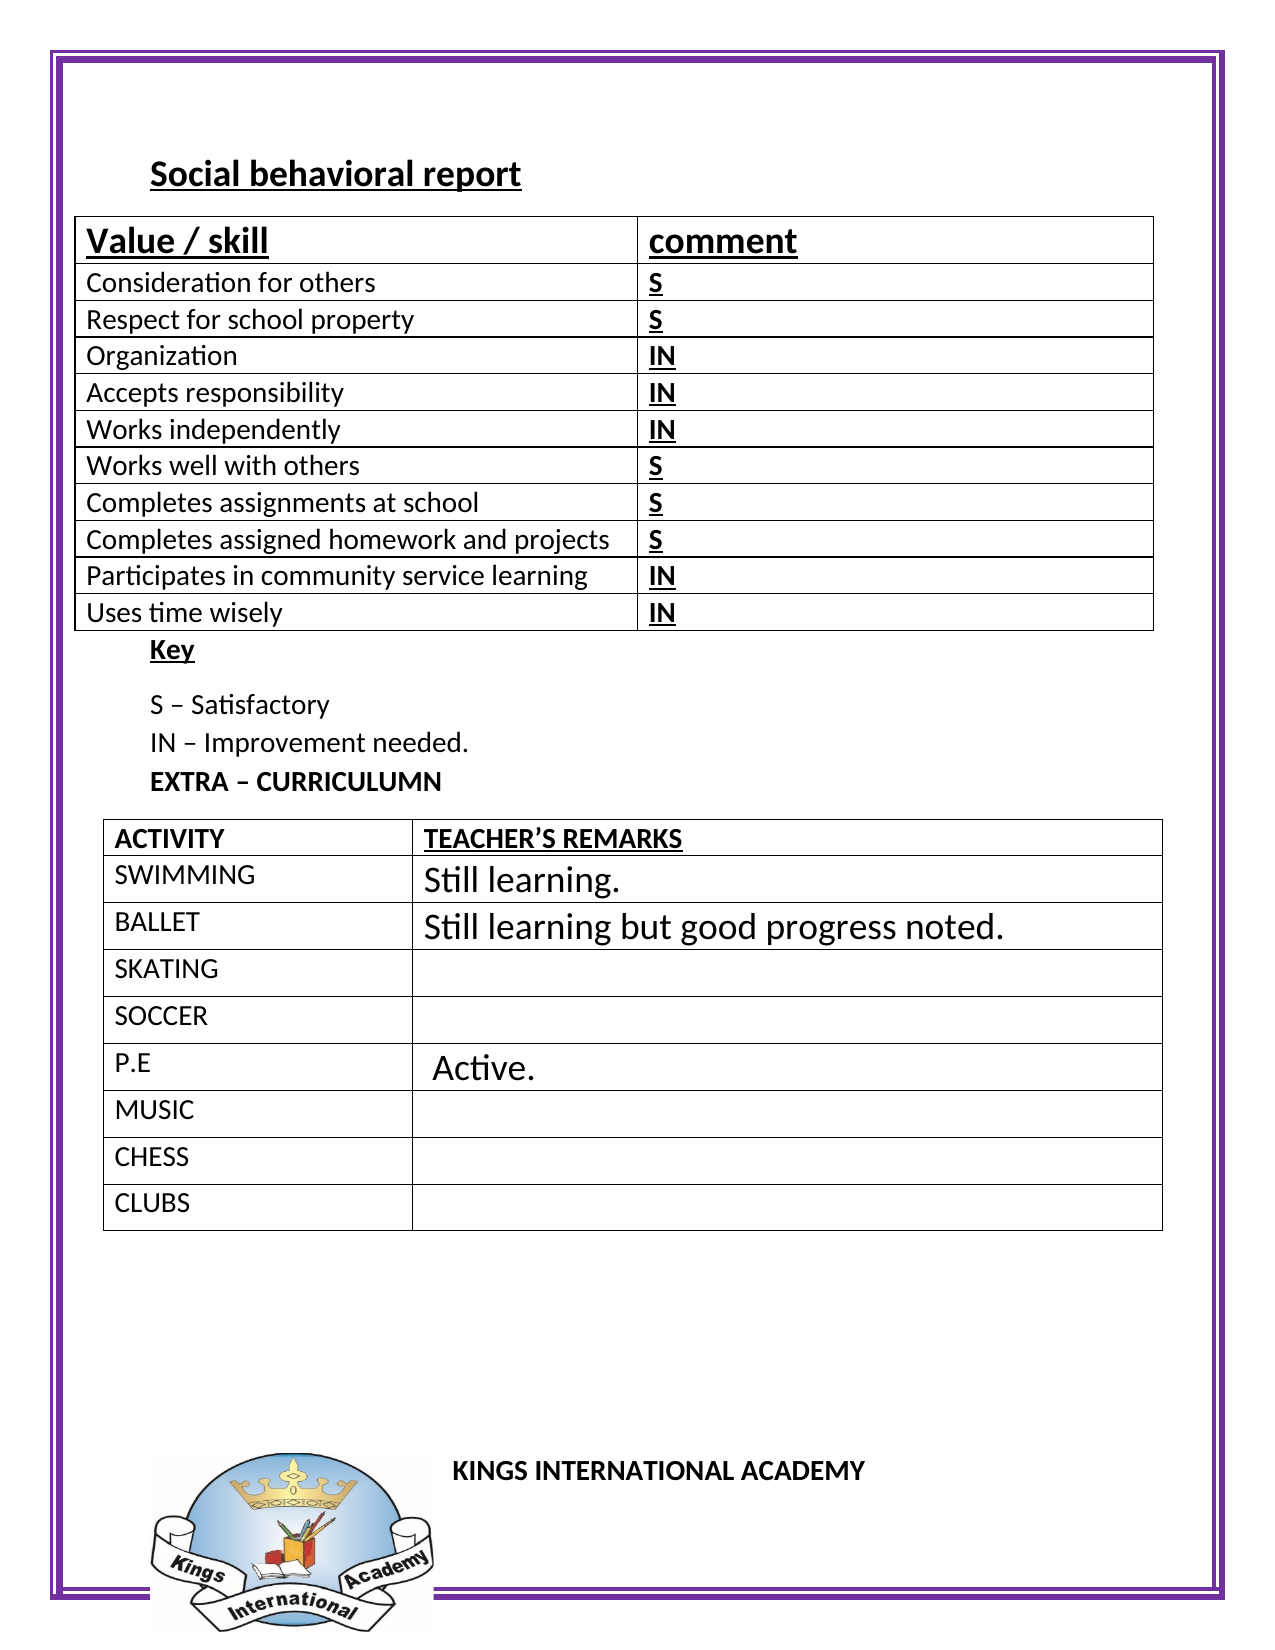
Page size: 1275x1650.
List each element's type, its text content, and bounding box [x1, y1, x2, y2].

table_cell CHESS [104, 1138, 412, 1183]
table_cell [413, 1138, 1162, 1183]
table_cell Completes assigned homework and projects [76, 521, 637, 556]
table_cell Uses time wisely [76, 594, 637, 630]
table_cell IN [638, 374, 1153, 410]
table_cell SWIMMING [104, 856, 412, 902]
text Social behavioral report [150, 150, 1125, 196]
table_cell Accepts responsibility [76, 374, 637, 410]
table_cell SOCCER [104, 997, 412, 1043]
table_cell Works independently [76, 411, 637, 446]
table_cell IN [638, 558, 1153, 593]
table_cell Active. [413, 1044, 1162, 1090]
table_cell IN [638, 594, 1153, 630]
text S – Satisfactory [150, 686, 1125, 721]
table_cell Works well with others [76, 448, 637, 483]
table_cell Participates in community service learning [76, 558, 637, 593]
table_cell IN [638, 411, 1153, 446]
table_cell Respect for school property [76, 301, 637, 336]
table_cell S [638, 521, 1153, 556]
table_cell S [638, 448, 1153, 483]
text EXTRA – CURRICULUMN [150, 763, 1125, 798]
table_cell MUSIC [104, 1091, 412, 1137]
table_cell Still learning. [413, 856, 1162, 902]
table_header ACTIVITY [104, 820, 412, 855]
text Key [150, 631, 1125, 666]
table_cell [413, 997, 1162, 1043]
text IN – Improvement needed. [150, 724, 1125, 760]
table_cell [413, 950, 1162, 996]
table_cell S [638, 484, 1153, 520]
table_cell [413, 1185, 1162, 1230]
text KINGS INTERNATIONAL ACADEMY [150, 1452, 1125, 1487]
table_cell S [638, 264, 1153, 300]
table_header Value / skill [76, 217, 637, 263]
table_cell Still learning but good progress noted. [413, 903, 1162, 949]
table_header TEACHER’S REMARKS [413, 820, 1162, 855]
table_cell Completes assignments at school [76, 484, 637, 520]
table_cell Organization [76, 338, 637, 373]
table_cell [413, 1091, 1162, 1137]
table_cell SKATING [104, 950, 412, 996]
table_cell CLUBS [104, 1185, 412, 1230]
table_cell P.E [104, 1044, 412, 1090]
table_cell Consideration for others [76, 264, 637, 300]
table_cell IN [638, 338, 1153, 373]
table_cell BALLET [104, 903, 412, 949]
table_header comment [638, 217, 1153, 263]
table_cell S [638, 301, 1153, 336]
picture [150, 1453, 434, 1632]
